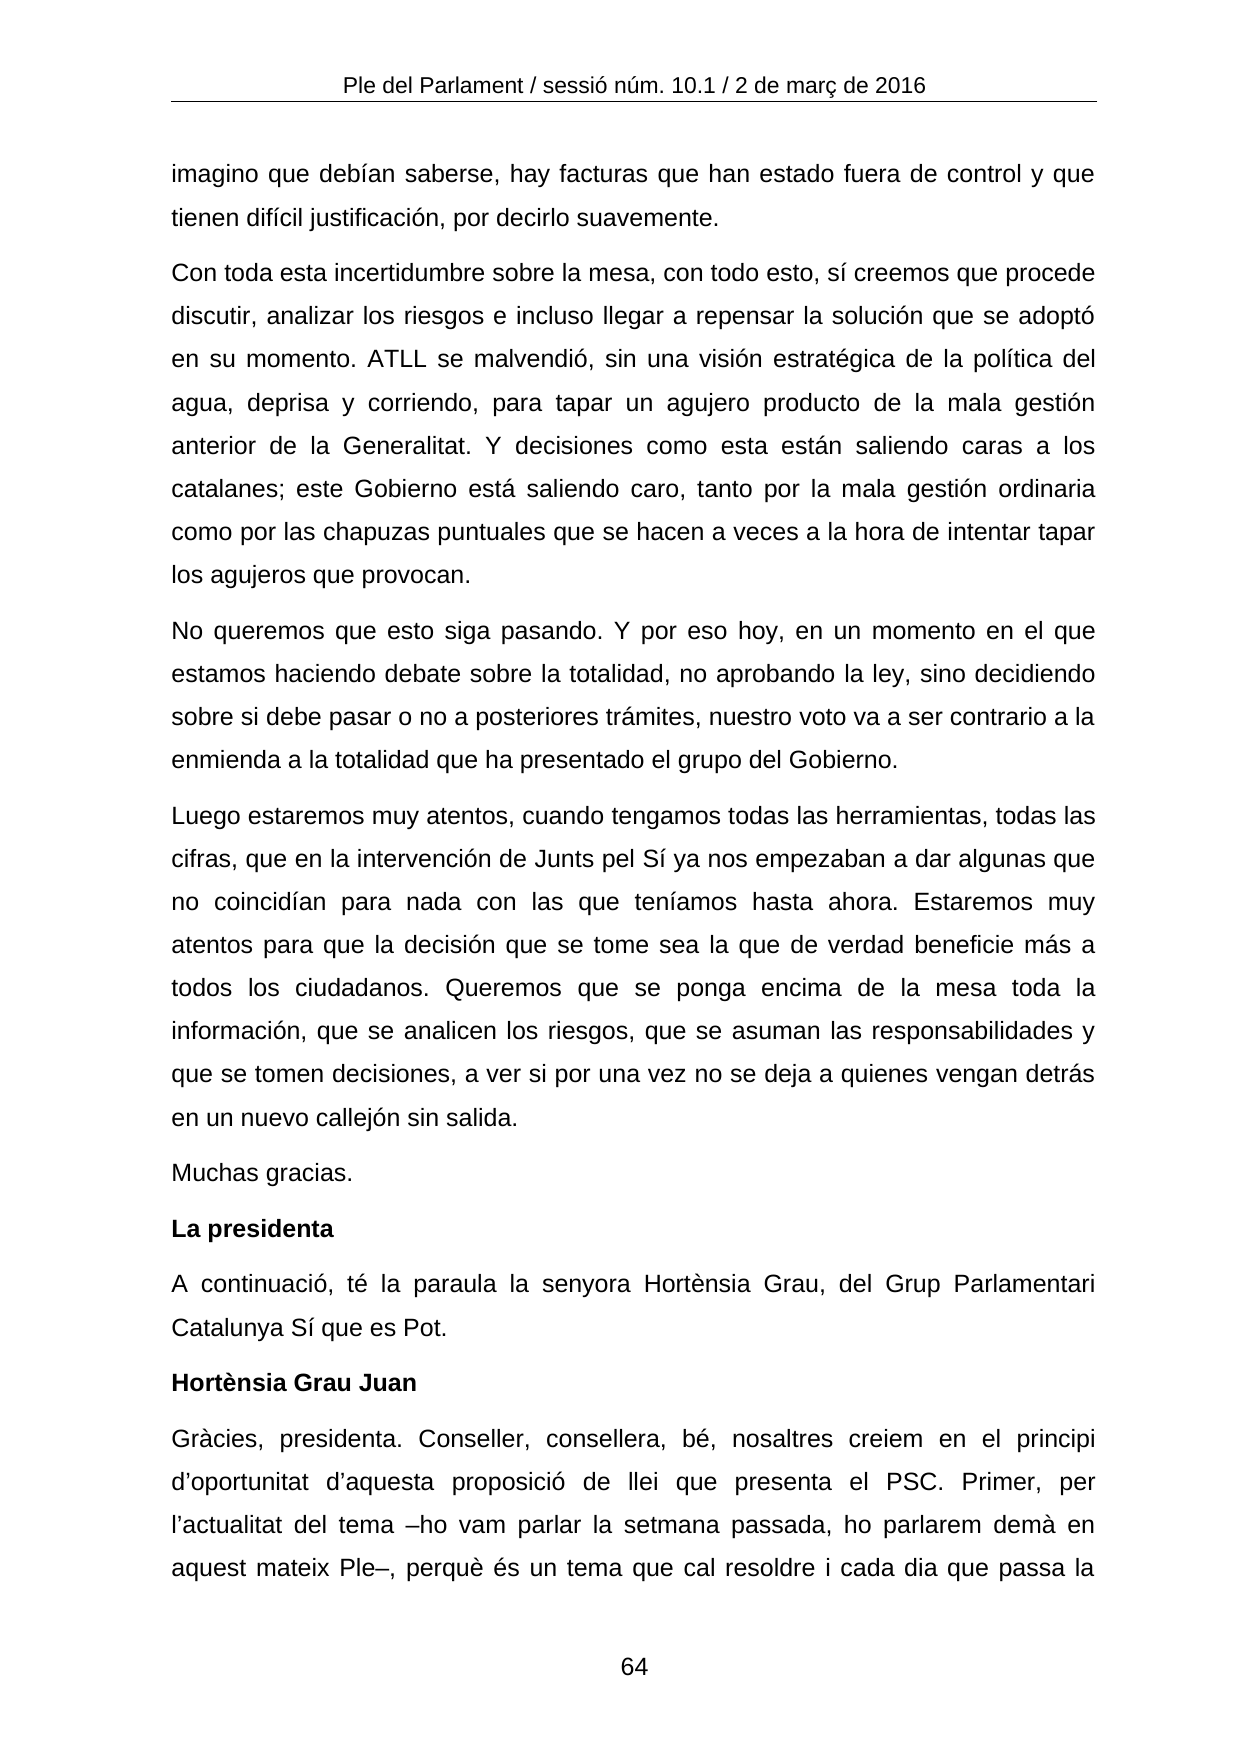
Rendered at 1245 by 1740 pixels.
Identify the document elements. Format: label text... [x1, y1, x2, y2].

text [171, 1424, 1097, 1582]
text Hortènsia Grau Juan [171, 1368, 1097, 1397]
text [171, 159, 1097, 231]
text Luego estaremos muy atentos, cuando tengamos todas las herramientas, todas las cifras, que en la intervención de Junts pel Sí ya nos empezaban a dar algunas que no coincidían para nada con las que teníamos hasta ahora. Estaremos muy atentos para que la decisión que se tome sea la que de verdad beneficie más a todos los ciudadanos. Queremos que se ponga encima de la mesa toda la información, que se analicen los riesgos, que se asuman las responsabilidades y que se tomen decisiones, a ver si por una vez no se deja a quienes vengan detrás en un nuevo callejón sin salida. [171, 801, 1097, 1131]
text No queremos que esto siga pasando. Y por eso hoy, en un momento en el que estamos haciendo debate sobre la totalidad, no aprobando la ley, sino decidiendo sobre si debe pasar o no a posteriores trámites, nuestro voto va a ser contrario a la enmienda a la totalidad que ha presentado el grupo del Gobierno. [171, 616, 1097, 774]
text Muchas gracias. [171, 1158, 1097, 1187]
text A continuació, té la paraula la senyora Hortènsia Grau, del Grup Parlamentari Catalunya Sí que es Pot. [171, 1269, 1097, 1341]
text La presidenta [171, 1214, 1097, 1243]
text Con toda esta incertidumbre sobre la mesa, con todo esto, sí creemos que procede discutir, analizar los riesgos e incluso llegar a repensar la solución que se adoptó en su momento. ATLL se malvendió, sin una visión estratégica de la política del agua, deprisa y corriendo, para tapar un agujero producto de la mala gestión anterior de la Generalitat. Y decisiones como esta están saliendo caras a los catalanes; este Gobierno está saliendo caro, tanto por la mala gestión ordinaria como por las chapuzas puntuales que se hacen a veces a la hora de intentar tapar los agujeros que provocan. [171, 258, 1097, 589]
